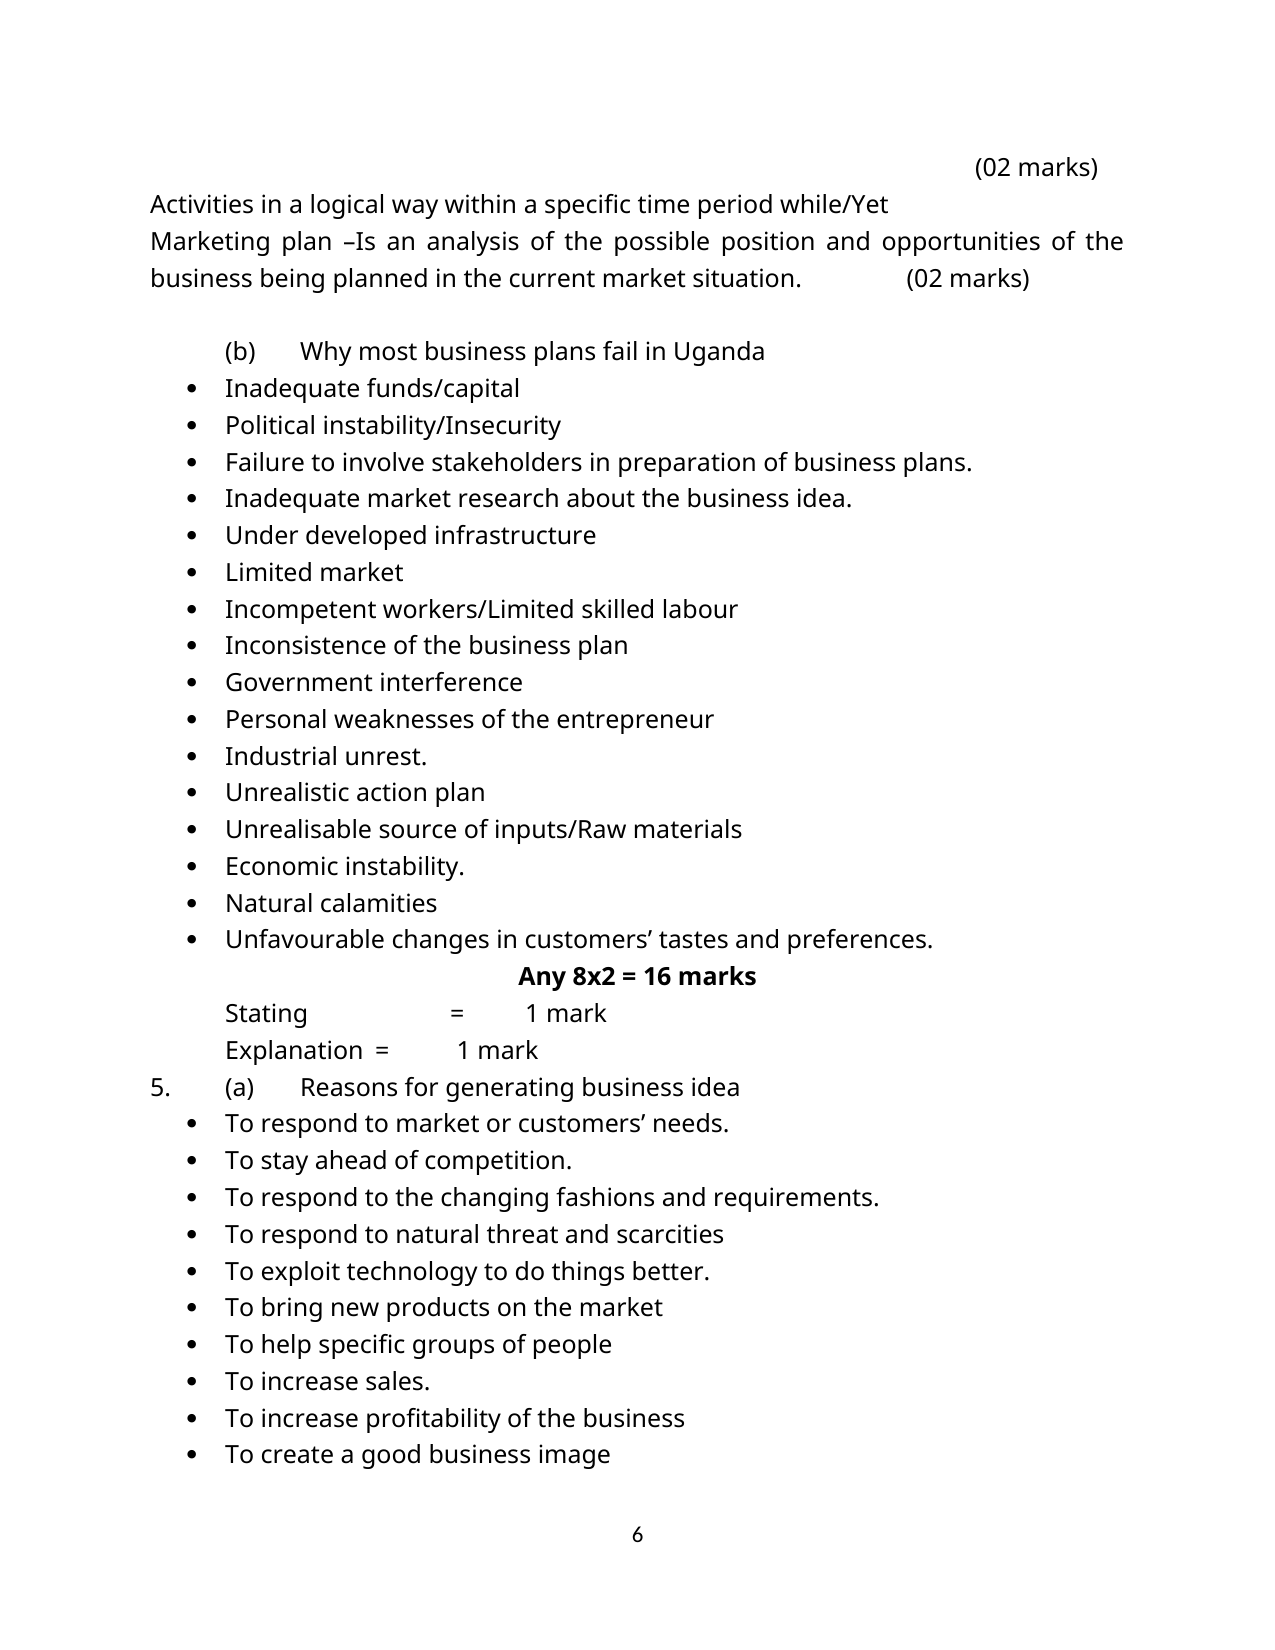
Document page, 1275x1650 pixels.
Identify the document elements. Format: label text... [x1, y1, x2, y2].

list To increase profitability of the business [187, 1400, 1125, 1434]
text 5. (a) Reasons for generating business idea [150, 1069, 1125, 1103]
list Inconsistence of the business plan [187, 628, 1125, 662]
list Government interference [187, 665, 1125, 699]
list Unrealisable source of inputs/Raw materials [187, 812, 1125, 846]
list To create a good business image [187, 1437, 1125, 1471]
list Economic instability. [187, 849, 1125, 883]
list Unfavourable changes in customers’ tastes and preferences. [187, 922, 1125, 956]
list Political instability/Insecurity [187, 407, 1125, 441]
list Inadequate funds/capital [187, 371, 1125, 405]
text Marketing plan –Is an analysis of the possible position and opportunities of the business being planned in the current market situation. (02 marks) [150, 223, 1125, 294]
list Unrealistic action plan [187, 775, 1125, 809]
list To stay ahead of competition. [187, 1143, 1125, 1177]
list To respond to the changing fashions and requirements. [187, 1179, 1125, 1214]
text Any 8x2 = 16 marks [150, 959, 1125, 993]
list Personal weaknesses of the entrepreneur [187, 702, 1125, 736]
list To exploit technology to do things better. [187, 1253, 1125, 1287]
list To respond to natural threat and scarcities [187, 1216, 1125, 1250]
text Activities in a logical way within a specific time period while/Yet [150, 187, 1125, 221]
list Under developed infrastructure [187, 518, 1125, 552]
list To help specific groups of people [187, 1327, 1125, 1361]
list Natural calamities [187, 885, 1125, 919]
list Failure to involve stakeholders in preparation of business plans. [187, 444, 1125, 478]
list To increase sales. [187, 1363, 1125, 1397]
list Limited market [187, 554, 1125, 588]
text (b) Why most business plans fail in Uganda [150, 334, 1125, 368]
list To bring new products on the market [187, 1290, 1125, 1324]
list Incompetent workers/Limited skilled labour [187, 591, 1125, 625]
text (02 marks) [900, 150, 1125, 184]
list Industrial unrest. [187, 738, 1125, 772]
list To respond to market or customers’ needs. [187, 1106, 1125, 1140]
text Stating = 1 mark [150, 996, 1125, 1030]
text Explanation = 1 mark [150, 1032, 1125, 1067]
list Inadequate market research about the business idea. [187, 481, 1125, 515]
